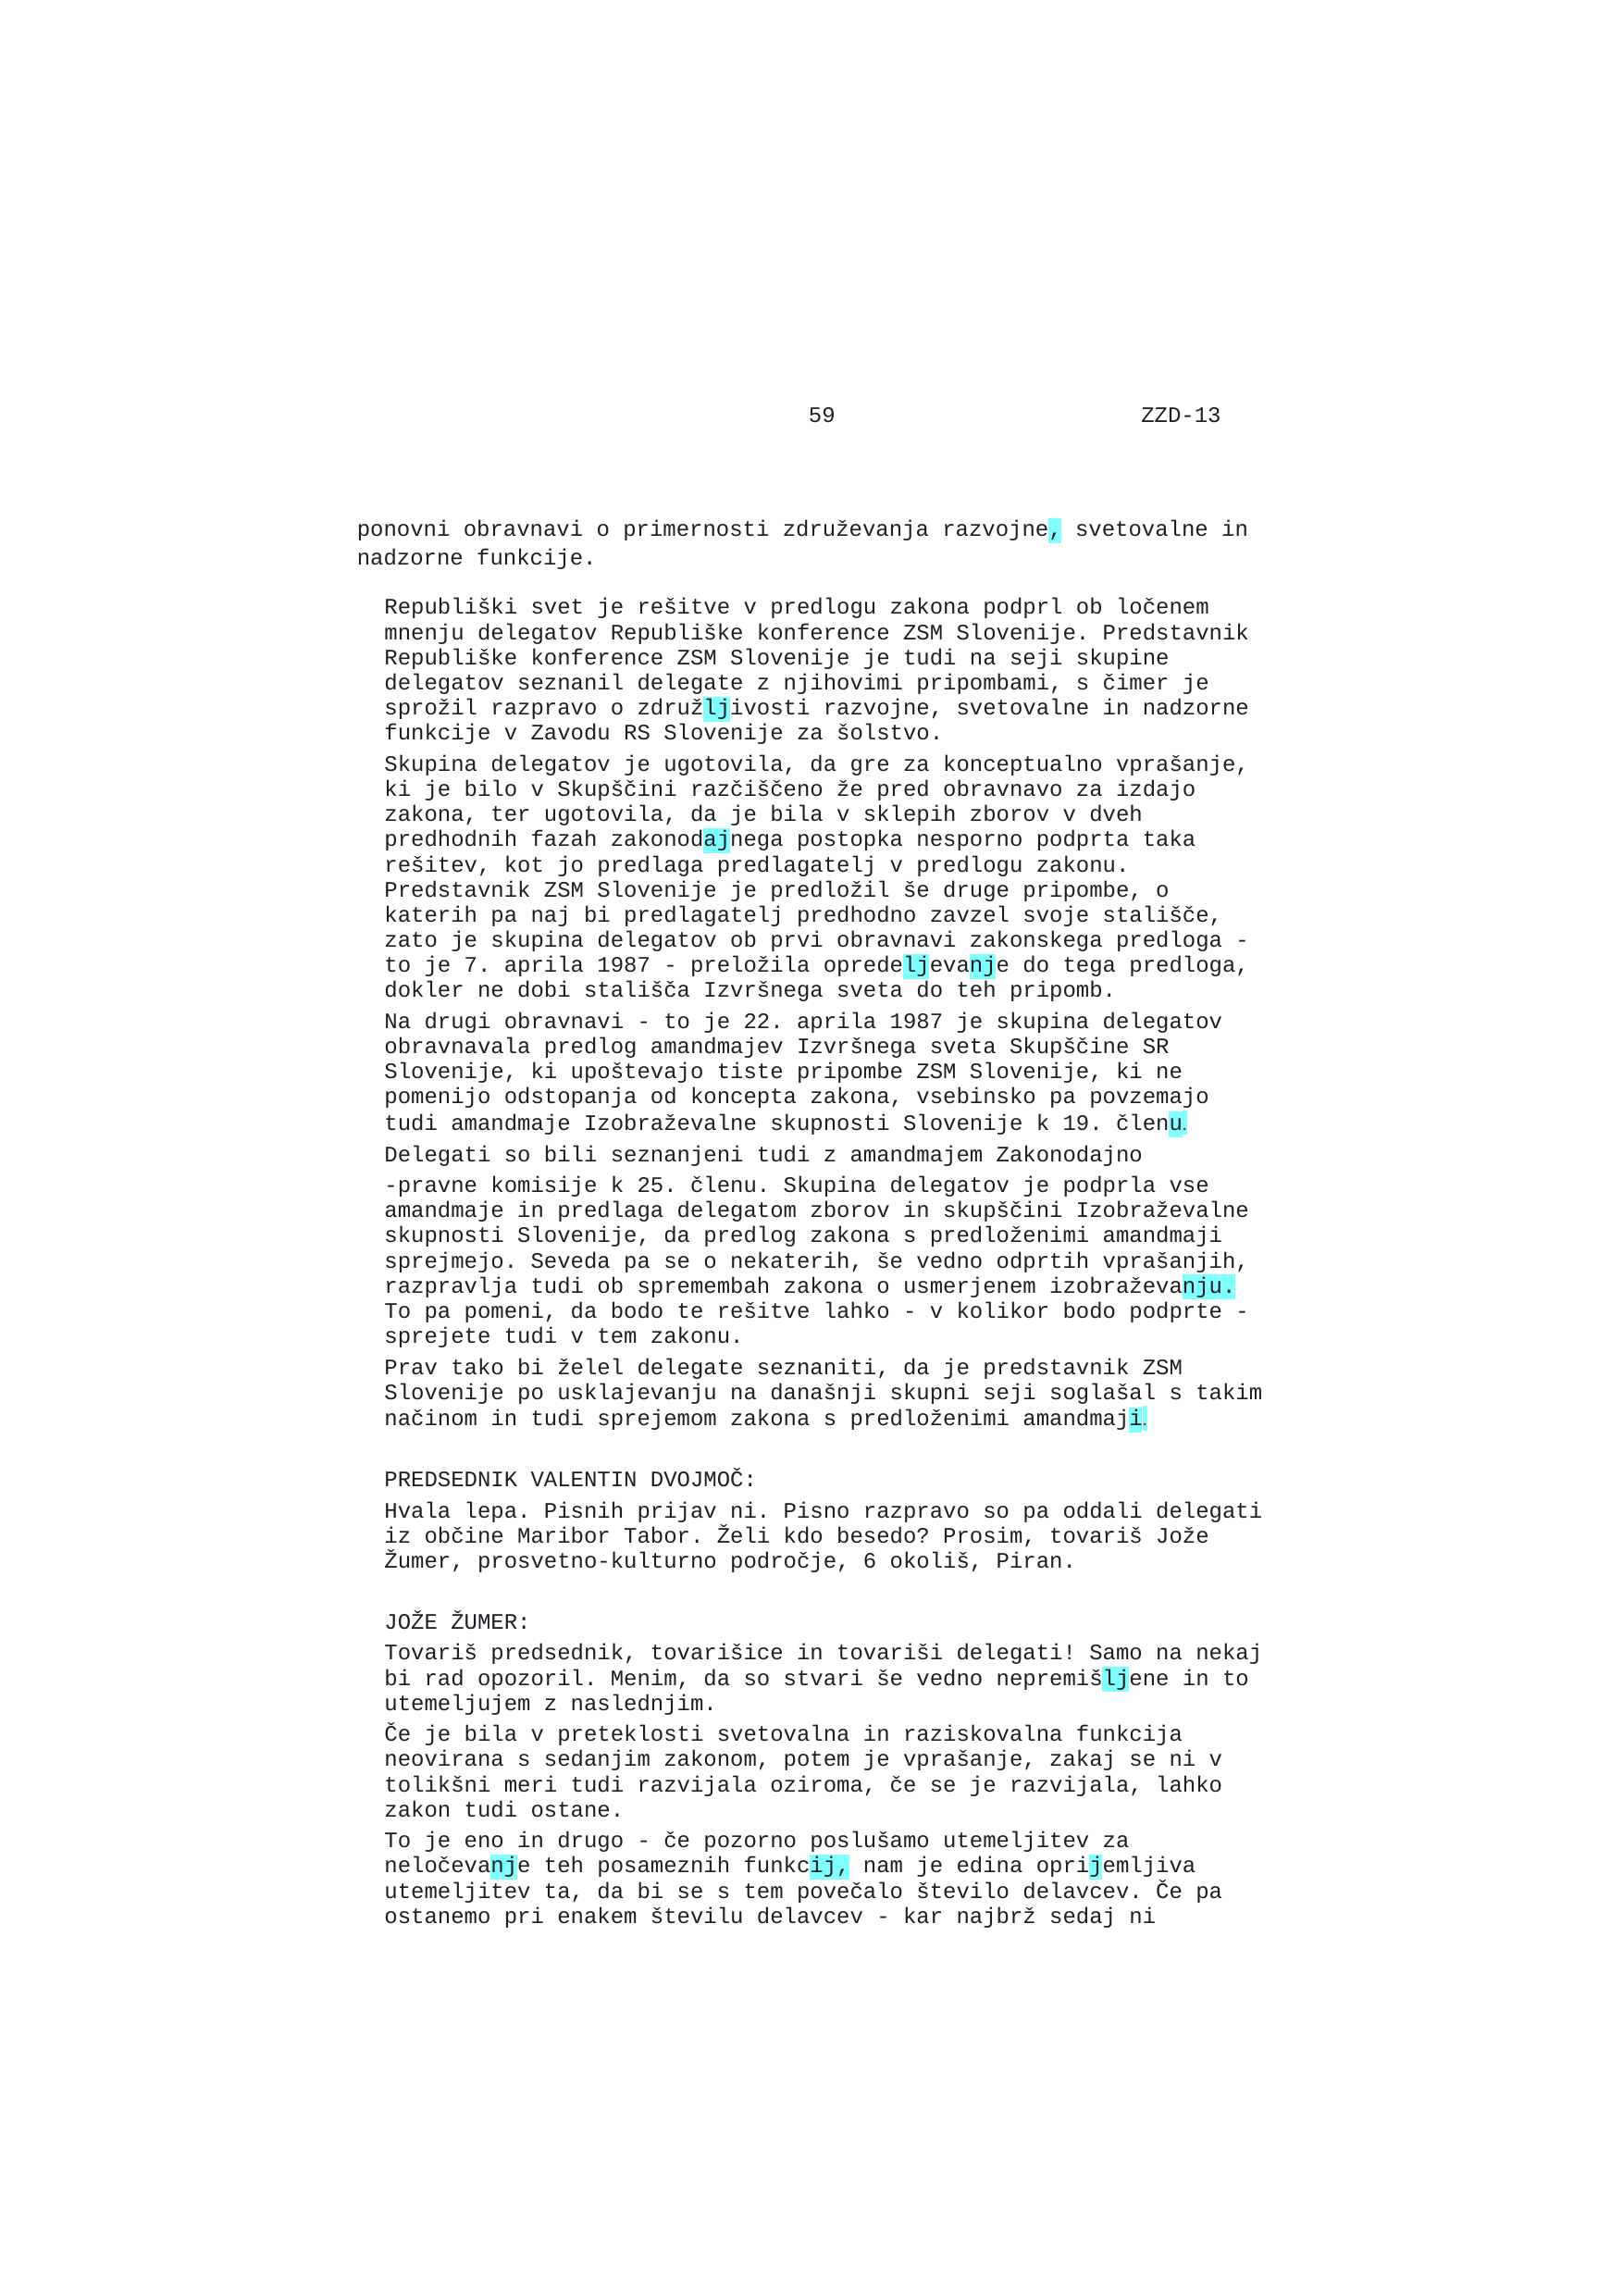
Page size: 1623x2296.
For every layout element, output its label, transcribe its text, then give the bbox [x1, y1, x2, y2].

text Delegati so bili seznanjeni tudi z amandmajem Zakonodajno [384, 1143, 1267, 1168]
text Če je bila v preteklosti svetovalna in raziskovalna funkcija neovirana s sedanjim zakonom, potem je vprašanje, zakaj se ni v tolikšni meri tudi razvijala oziroma, če se je razvijala, lahko zakon tudi ostane. [384, 1723, 1267, 1824]
text Hvala lepa. Pisnih prijav ni. Pisno razpravo so pa oddali delegati iz občine Maribor Tabor. Želi kdo besedo? Prosim, tovariš Jože Žumer, prosvetno-kulturno področje, 6 okoliš, Piran. [384, 1499, 1267, 1575]
text -pravne komisije k 25. členu. Skupina delegatov je podprla vse amandmaje in predlaga delegatom zborov in skupščini Izobraževalne skupnosti Slovenije, da predlog zakona s predloženimi amandmaji sprejmejo. Seveda pa se o nekaterih, še vedno odprtih vprašanjih, razpravlja tudi ob spremembah zakona o usmerjenem izobraževanju. To pa pomeni, da bodo te rešitve lahko - v kolikor bodo podprte - sprejete tudi v tem zakonu. [384, 1173, 1267, 1350]
text Tovariš predsednik, tovarišice in tovariši delegati! Samo na nekaj bi rad opozoril. Menim, da so stvari še vedno nepremišljene in to utemeljujem z naslednjim. [384, 1642, 1267, 1718]
text Na drugi obravnavi - to je 22. aprila 1987 je skupina delegatov obravnavala predlog amandmajev Izvršnega sveta Skupščine SR Slovenije, ki upoštevajo tiste pripombe ZSM Slovenije, ki ne pomenijo odstopanja od koncepta zakona, vsebinsko pa povzemajo tudi amandmaje Izobraževalne skupnosti Slovenije k 19. členu. [384, 1010, 1267, 1137]
text Skupina delegatov je ugotovila, da gre za konceptualno vprašanje, ki je bilo v Skupščini razčiščeno že pred obravnavo za izdajo zakona, ter ugotovila, da je bila v sklepih zborov v dveh predhodnih fazah zakonodajnega postopka nesporno podprta taka rešitev, kot jo predlaga predlagatelj v predlogu zakonu. Predstavnik ZSM Slovenije je predložil še druge pripombe, o katerih pa naj bi predlagatelj predhodno zavzel svoje stališče, zato je skupina delegatov ob prvi obravnavi zakonskega predloga - to je 7. aprila 1987 - preložila opredeljevanje do tega predloga, dokler ne dobi stališča Izvršnega sveta do teh pripomb. [384, 752, 1267, 1004]
text Republiški svet je rešitve v predlogu zakona podprl ob ločenem mnenju delegatov Republiške konference ZSM Slovenije. Predstavnik Republiške konference ZSM Slovenije je tudi na seji skupine delegatov seznanil delegate z njihovimi pripombami, s čimer je sprožil razpravo o združljivosti razvojne, svetovalne in nadzorne funkcije v Zavodu RS Slovenije za šolstvo. [384, 596, 1267, 747]
text JOŽE ŽUMER: [384, 1611, 1267, 1636]
text PREDSEDNIK VALENTIN DVOJMOČ: [384, 1469, 1267, 1494]
text Prav tako bi želel delegate seznaniti, da je predstavnik ZSM Slovenije po usklajevanju na današnji skupni seji soglašal s takim načinom in tudi sprejemom zakona s predloženimi amandmaji. [384, 1356, 1267, 1433]
